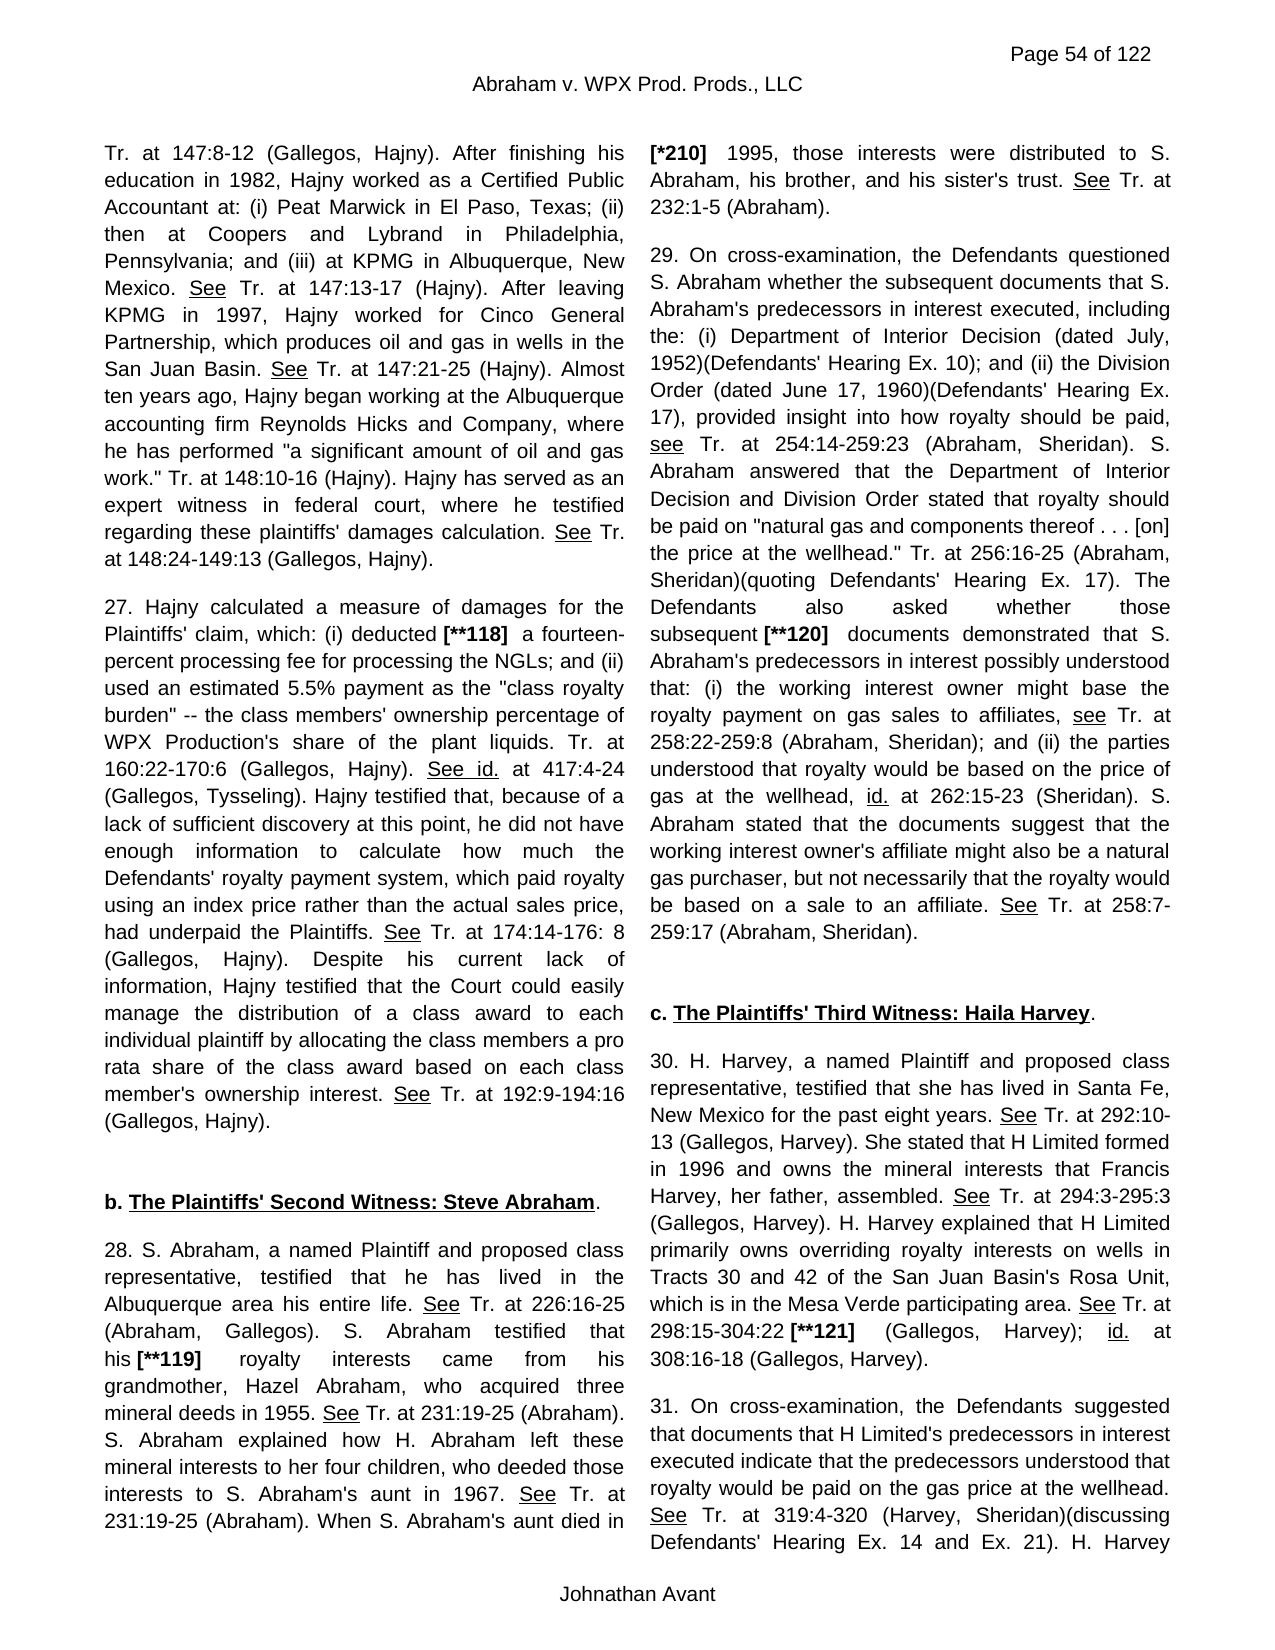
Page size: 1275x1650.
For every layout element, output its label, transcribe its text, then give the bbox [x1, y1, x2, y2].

text c. The Plaintiffs' Third Witness: Haila Harvey. [650, 969, 1171, 1024]
text 27. Hajny calculated a measure of damages for the Plaintiffs' claim, which: (i) deducted [**118] a fourteen-percent processing fee for processing the NGLs; and (ii) used an estimated 5.5% payment as the "class royalty burden" -- the class members' ownership percentage of WPX Production's share of the plant liquids. Tr. at 160:22-170:6 (Gallegos, Hajny). See id. at 417:4-24 (Gallegos, Tysseling). Hajny testified that, because of a lack of sufficient discovery at this point, he did not have enough information to calculate how much the Defendants' royalty payment system, which paid royalty using an index price rather than the actual sales price, had underpaid the Plaintiffs. See Tr. at 174:14-176: 8 (Gallegos, Hajny). Despite his current lack of information, Hajny testified that the Court could easily manage the distribution of a class award to each individual plaintiff by allocating the class members a pro rata share of the class award based on each class member's ownership interest. See Tr. at 192:9-194:16 (Gallegos, Hajny). [104, 592, 625, 1133]
text 28. S. Abraham, a named Plaintiff and proposed class representative, testified that he has lived in the Albuquerque area his entire life. See Tr. at 226:16-25 (Abraham, Gallegos). S. Abraham testified that his [**119] royalty interests came from his grandmother, Hazel Abraham, who acquired three mineral deeds in 1955. See Tr. at 231:19-25 (Abraham). S. Abraham explained how H. Abraham left these mineral interests to her four children, who deeded those interests to S. Abraham's aunt in 1967. See Tr. at 231:19-25 (Abraham). When S. Abraham's aunt died in [*210] 1995, those interests were distributed to S. Abraham, his brother, and his sister's trust. See Tr. at 232:1-5 (Abraham). [104, 1235, 625, 1533]
text 29. On cross-examination, the Defendants questioned S. Abraham whether the subsequent documents that S. Abraham's predecessors in interest executed, including the: (i) Department of Interior Decision (dated July, 1952)(Defendants' Hearing Ex. 10); and (ii) the Division Order (dated June 17, 1960)(Defendants' Hearing Ex. 17), provided insight into how royalty should be paid, see Tr. at 254:14-259:23 (Abraham, Sheridan). S. Abraham answered that the Department of Interior Decision and Division Order stated that royalty should be paid on "natural gas and components thereof . . . [on] the price at the wellhead." Tr. at 256:16-25 (Abraham, Sheridan)(quoting Defendants' Hearing Ex. 17). The Defendants also asked whether those subsequent [**120] documents demonstrated that S. Abraham's predecessors in interest possibly understood that: (i) the working interest owner might base the royalty payment on gas sales to affiliates, see Tr. at 258:22-259:8 (Abraham, Sheridan); and (ii) the parties understood that royalty would be based on the price of gas at the wellhead, id. at 262:15-23 (Sheridan). S. Abraham stated that the documents suggest that the working interest owner's affiliate might also be a natural gas purchaser, but not necessarily that the royalty would be based on a sale to an affiliate. See Tr. at 258:7-259:17 (Abraham, Sheridan). [650, 239, 1171, 944]
text b. The Plaintiffs' Second Witness: Steve Abraham. [104, 1158, 625, 1214]
text 28. S. Abraham, a named Plaintiff and proposed class representative, testified that he has lived in the Albuquerque area his entire life. See Tr. at 226:16-25 (Abraham, Gallegos). S. Abraham testified that his [**119] royalty interests came from his grandmother, Hazel Abraham, who acquired three mineral deeds in 1955. See Tr. at 231:19-25 (Abraham). S. Abraham explained how H. Abraham left these mineral interests to her four children, who deeded those interests to S. Abraham's aunt in 1967. See Tr. at 231:19-25 (Abraham). When S. Abraham's aunt died in [*210] 1995, those interests were distributed to S. Abraham, his brother, and his sister's trust. See Tr. at 232:1-5 (Abraham). [650, 137, 1171, 219]
text 30. H. Harvey, a named Plaintiff and proposed class representative, testified that she has lived in Santa Fe, New Mexico for the past eight years. See Tr. at 292:10-13 (Gallegos, Harvey). She stated that H Limited formed in 1996 and owns the mineral interests that Francis Harvey, her father, assembled. See Tr. at 294:3-295:3 (Gallegos, Harvey). H. Harvey explained that H Limited primarily owns overriding royalty interests on wells in Tracts 30 and 42 of the San Juan Basin's Rosa Unit, which is in the Mesa Verde participating area. See Tr. at 298:15-304:22 [**121] (Gallegos, Harvey); id. at 308:16-18 (Gallegos, Harvey). [650, 1045, 1171, 1370]
